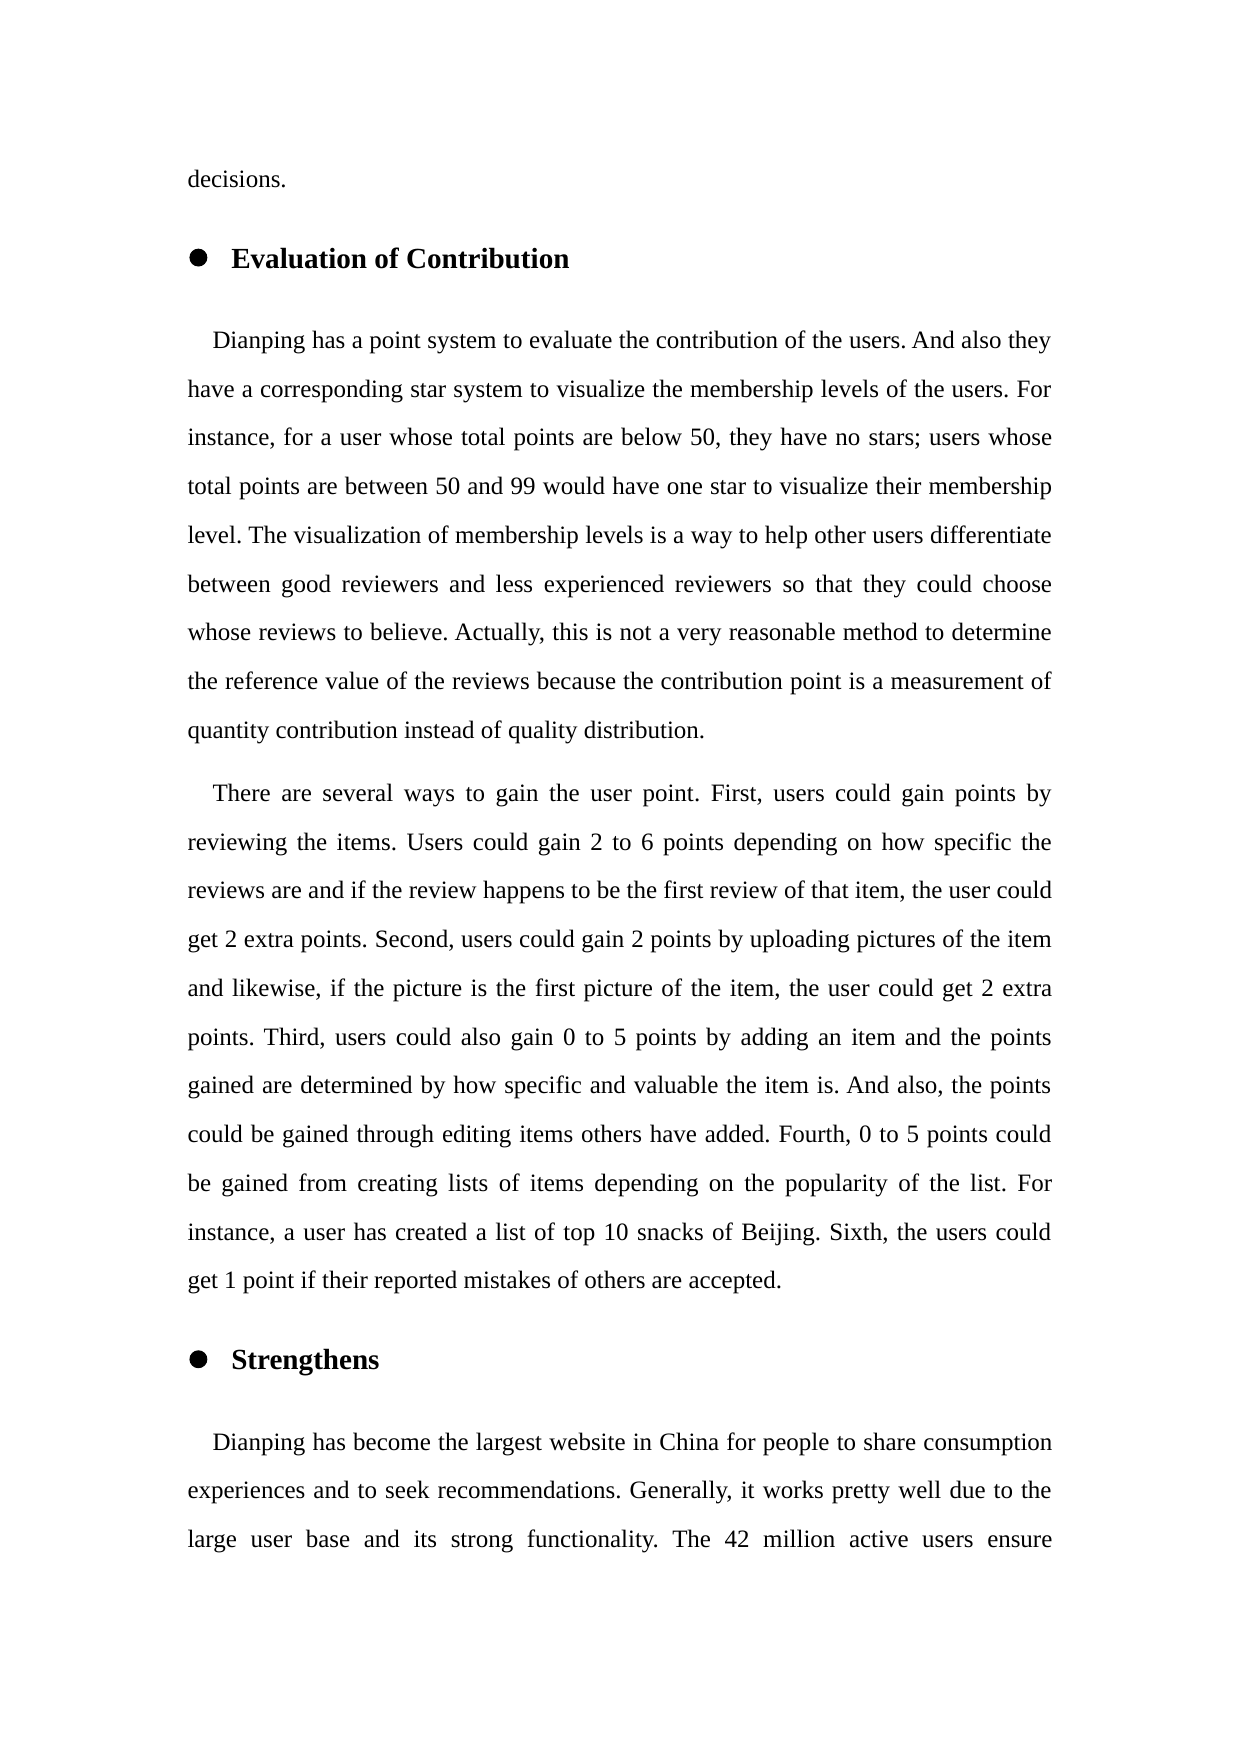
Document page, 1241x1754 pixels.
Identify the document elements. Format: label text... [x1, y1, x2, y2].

list Evaluation of Contribution [187, 225, 1053, 290]
text There are several ways to gain the user point. First, users could gain points by reviewing the items. Users could gain 2 to 6 points depending on how specific the reviews are and if the review happens to be the first review of that item, the user could get 2 extra points. Second, users could gain 2 points by uploading pictures of the item and likewise, if the picture is the first picture of the item, the user could get 2 extra points. Third, users could also gain 0 to 5 points by adding an item and the points gained are determined by how specific and valuable the item is. And also, the points could be gained through editing items others have added. Fourth, 0 to 5 points could be gained from creating lists of items depending on the popularity of the list. For instance, a user has created a list of top 10 snacks of Beijing. Sixth, the users could get 1 point if their reported mistakes of others are accepted. [187, 776, 1053, 1296]
list Strengthens [187, 1327, 1053, 1392]
text Dianping has a point system to evaluate the contribution of the users. And also they have a corresponding star system to visualize the membership levels of the users. For instance, for a user whose total points are below 50, they have no stars; users whose total points are between 50 and 99 would have one star to visualize their membership level. The visualization of membership levels is a way to help other users differentiate between good reviewers and less experienced reviewers so that they could choose whose reviews to believe. Actually, this is not a very reasonable method to determine the reference value of the reviews because the contribution point is a measurement of quantity contribution instead of quality distribution. [187, 323, 1053, 746]
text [187, 162, 1053, 194]
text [187, 1425, 1053, 1555]
